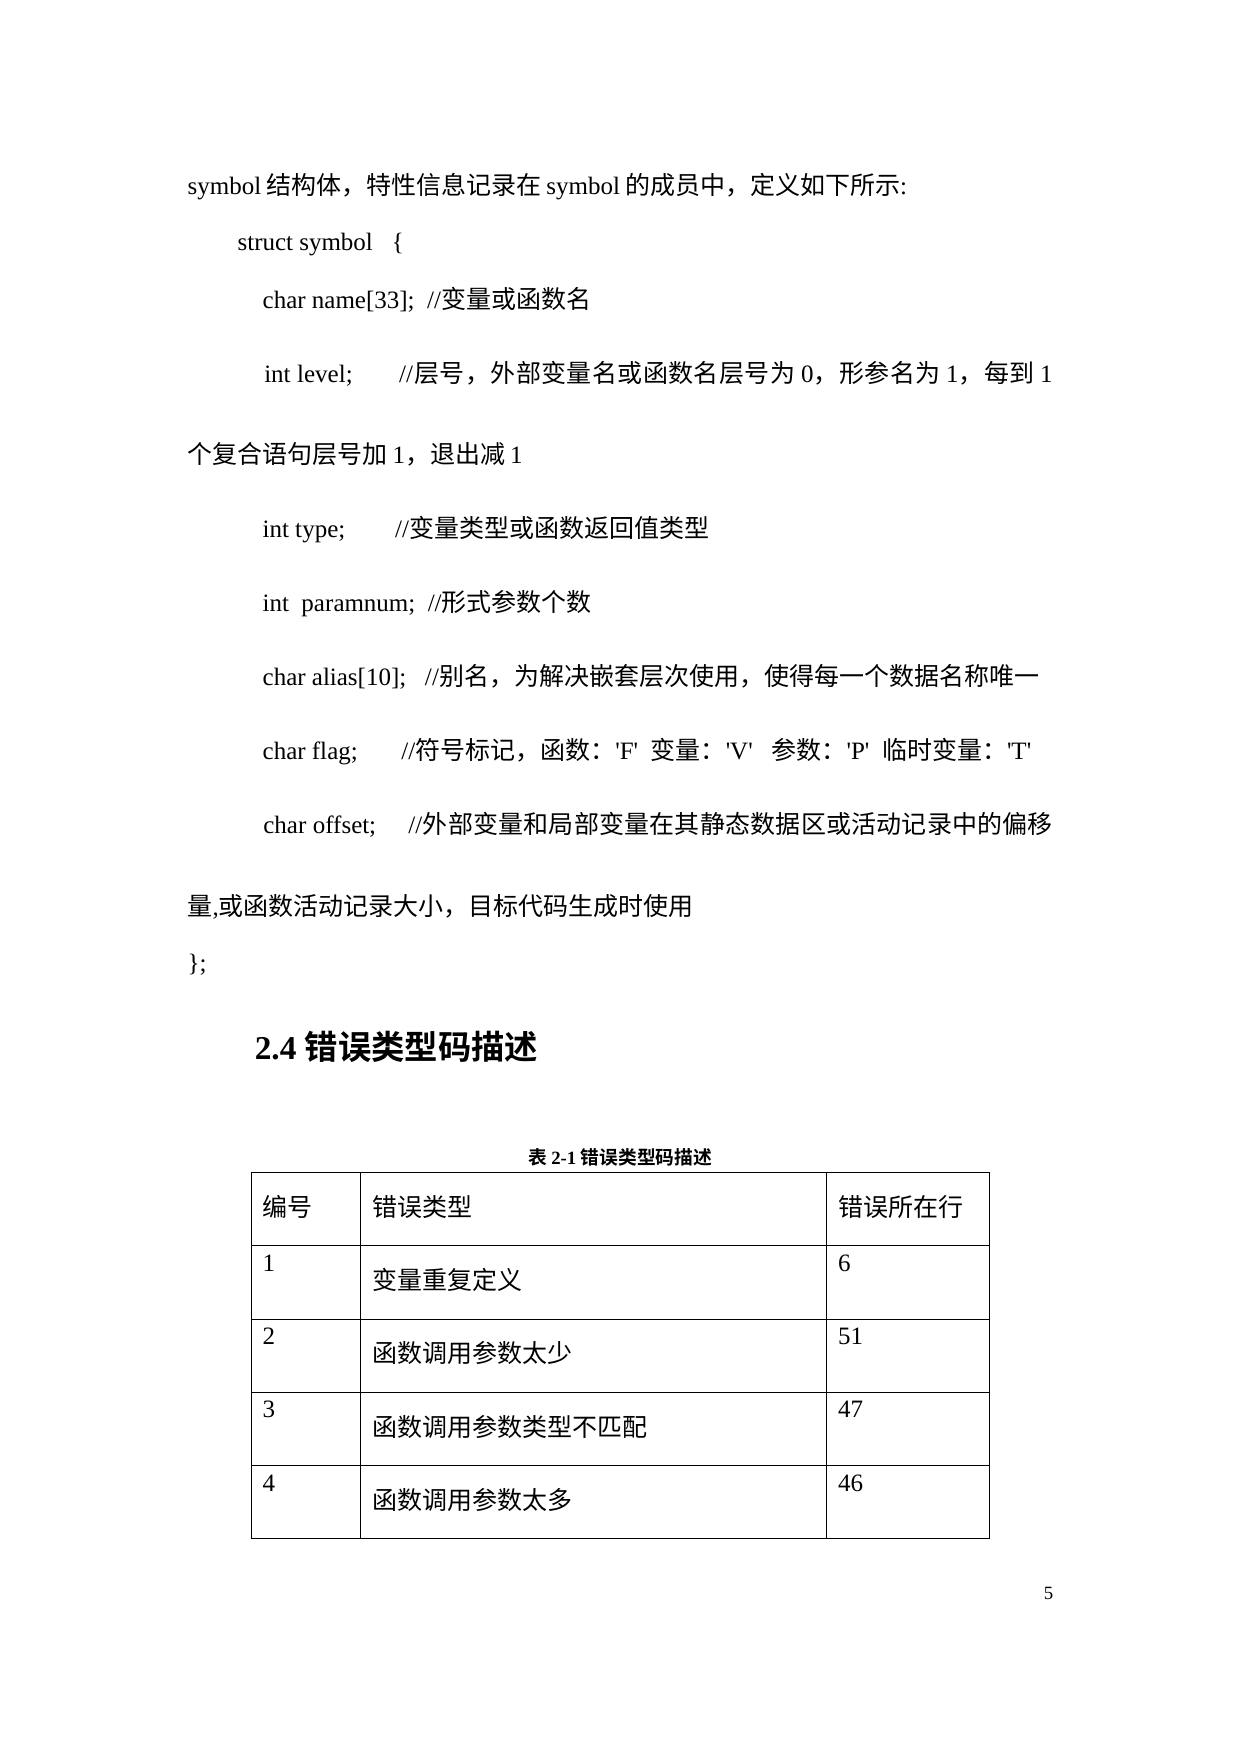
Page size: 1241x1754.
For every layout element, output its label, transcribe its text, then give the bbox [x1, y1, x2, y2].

table_cell 46 [827, 1466, 989, 1538]
table_cell 47 [827, 1393, 989, 1465]
table_cell 3 [252, 1393, 360, 1465]
table_cell 函数调用参数太少 [361, 1320, 826, 1392]
text char offset; //外部变量和局部变量在其静态数据区或活动记录中的偏移量,或函数活动记录大小，目标代码生成时使用 [187, 791, 1053, 937]
table_cell 4 [252, 1466, 360, 1538]
text char flag; //符号标记，函数：'F' 变量：'V' 参数：'P' 临时变量：'T' [187, 716, 1053, 781]
table_header 错误类型 [361, 1173, 826, 1245]
table_cell 51 [827, 1320, 989, 1392]
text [187, 151, 1053, 216]
text }; [187, 946, 1053, 978]
table_cell 变量重复定义 [361, 1246, 826, 1318]
text struct symbol { [187, 225, 1053, 258]
text int level; //层号，外部变量名或函数名层号为0，形参名为1，每到1个复合语句层号加1，退出减1 [187, 339, 1053, 485]
table_header 编号 [252, 1173, 360, 1245]
text 表2-1 错误类型码描述 [187, 1140, 1053, 1172]
table_header 错误所在行 [827, 1173, 989, 1245]
text char name[33]; //变量或函数名 [187, 265, 1053, 330]
table_cell 函数调用参数类型不匹配 [361, 1393, 826, 1465]
table_cell 2 [252, 1320, 360, 1392]
subtitle 2.4 错误类型码描述 [187, 1013, 1053, 1078]
text int paramnum; //形式参数个数 [187, 568, 1053, 633]
text char alias[10]; //别名，为解决嵌套层次使用，使得每一个数据名称唯一 [187, 642, 1053, 707]
table_cell 函数调用参数太多 [361, 1466, 826, 1538]
table_cell 1 [252, 1246, 360, 1318]
table_cell 6 [827, 1246, 989, 1318]
text int type; //变量类型或函数返回值类型 [187, 494, 1053, 559]
